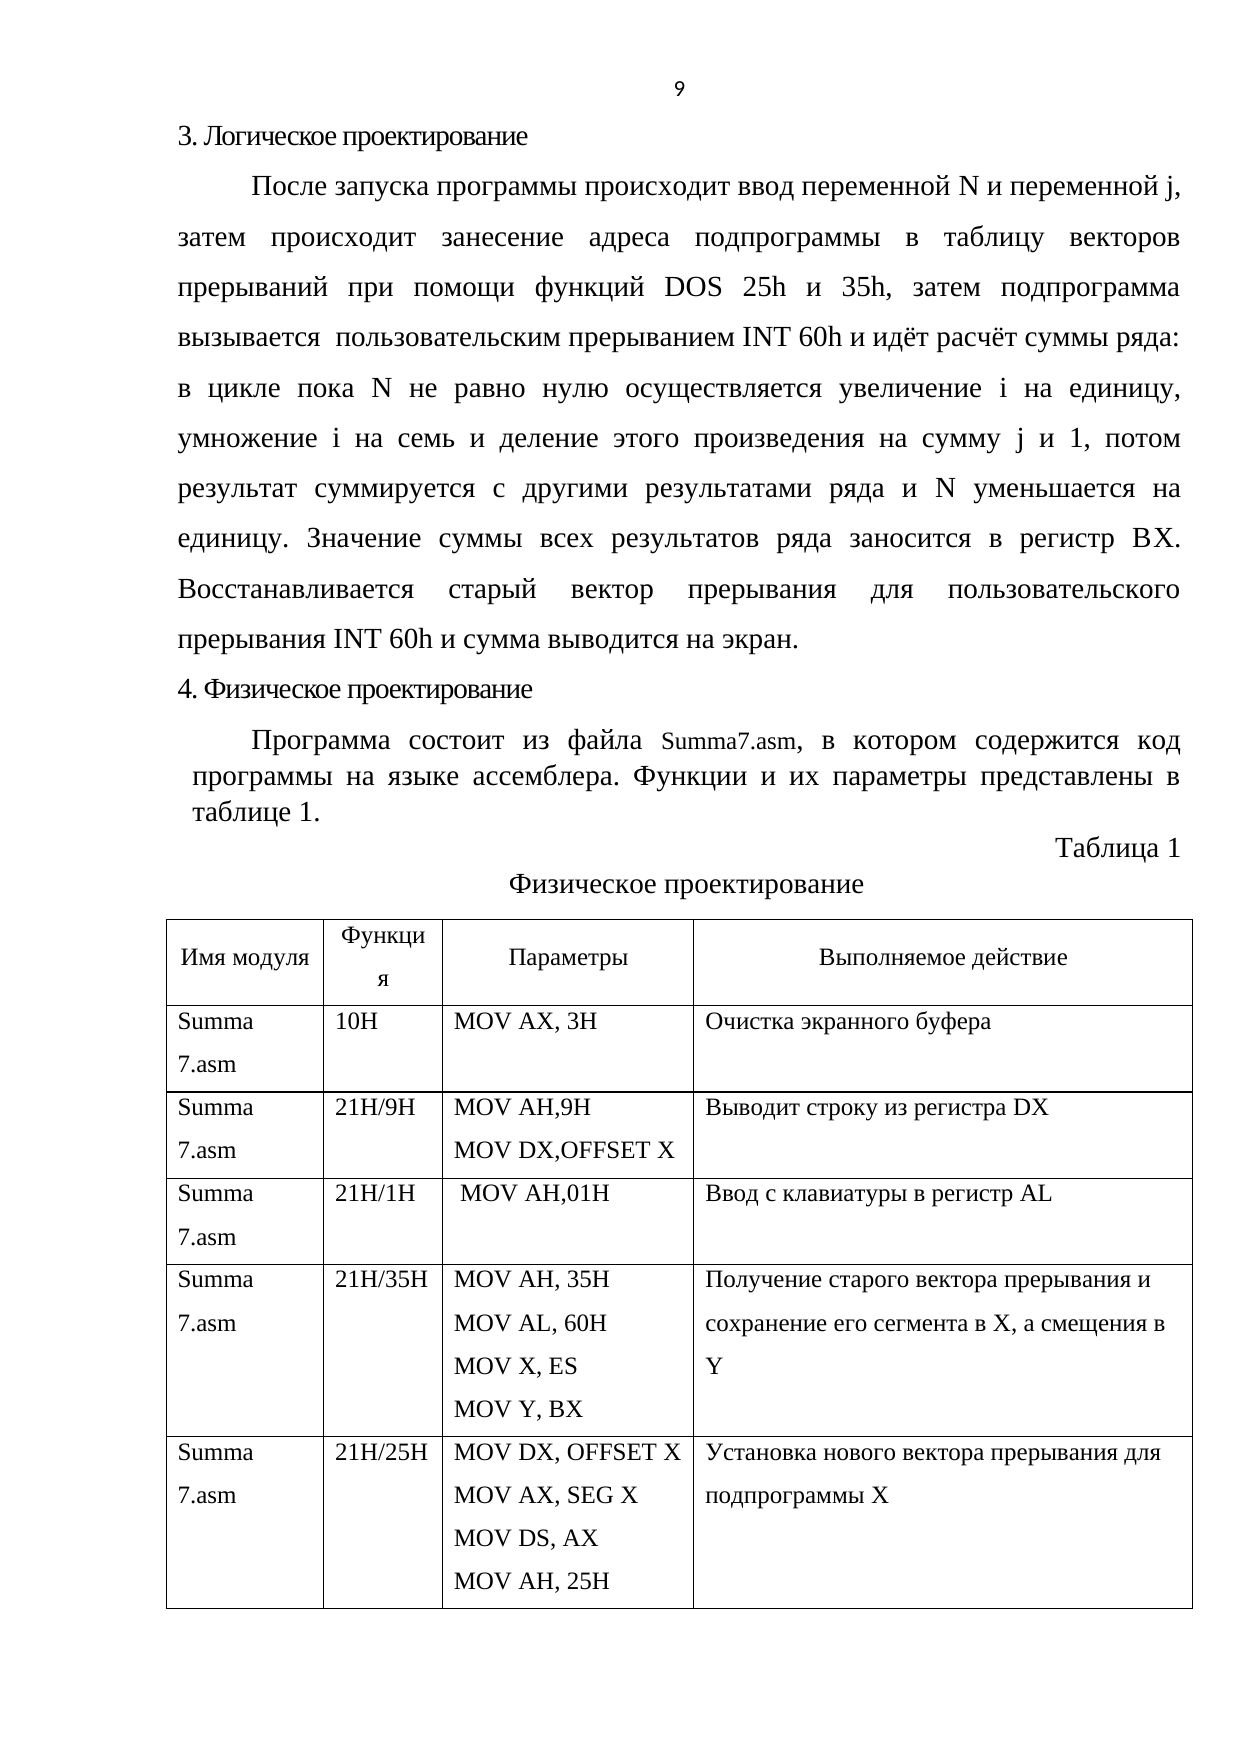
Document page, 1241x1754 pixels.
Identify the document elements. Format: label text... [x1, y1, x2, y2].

table_cell MOV AH,9H MOV DX,OFFSET X [443, 1093, 693, 1177]
table_header Выполняемое действие [694, 920, 1192, 1005]
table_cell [694, 1437, 1192, 1608]
table_cell MOV AH,01H [443, 1179, 693, 1263]
table_header Параметры [443, 920, 693, 1005]
table_header Функция [324, 920, 442, 1005]
table_cell Summa7.asm [167, 1437, 323, 1608]
table_header Имя модуля [167, 920, 323, 1005]
text 3. Логическое проектирование [177, 118, 1175, 152]
table_cell MOV AH, 35H MOV AL, 60H MOV X, ES MOV Y, BX [443, 1265, 693, 1436]
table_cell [443, 1437, 693, 1608]
table_cell Summa7.asm [167, 1093, 323, 1177]
table_cell Summa7.asm [167, 1265, 323, 1436]
table_cell Очистка экранного буфера [694, 1006, 1192, 1091]
table_cell Ввод с клавиатуры в регистр AL [694, 1179, 1192, 1263]
table_cell MOV AX, 3H [443, 1006, 693, 1091]
table_cell Summa7.asm [167, 1179, 323, 1263]
list Физическое проектирование [192, 866, 1181, 900]
table_cell Summa7.asm [167, 1006, 323, 1091]
table_cell 21H/1H [324, 1179, 442, 1263]
table_cell Получение старого вектора прерывания и сохранение его сегмента в X, а смещения в Y [694, 1265, 1192, 1436]
list Таблица 1 [192, 830, 1181, 864]
table_cell 21H/35H [324, 1265, 442, 1436]
list Программа состоит из файла Summa7.asm, в котором содержится код программы на языке ассемблера. Функции и их параметры представлены в таблице 1. [192, 722, 1181, 828]
table_cell 21H/9H [324, 1093, 442, 1177]
table_cell Выводит строку из регистра DX [694, 1093, 1192, 1177]
text 4. Физическое проектирование [177, 672, 1175, 705]
table_cell 21H/25H [324, 1437, 442, 1608]
text После запуска программы происходит ввод переменной N и переменной j, затем происходит занесение адреса подпрограммы в таблицу векторов прерываний при помощи функций DOS 25h и 35h, затем подпрограмма вызывается пользовательским прерыванием INT 60h и идёт расчёт суммы ряда: в цикле пока N не равно нулю осуществляется увеличение i на единицу, умножение i на семь и деление этого произведения на сумму j и 1, потом результат суммируется с другими результатами ряда и N уменьшается на единицу. Значение суммы всех результатов ряда заносится в регистр ВX. Восстанавливается старый вектор прерывания для пользовательского прерывания INT 60h и сумма выводится на экран. [177, 168, 1181, 655]
table_cell 10H [324, 1006, 442, 1091]
